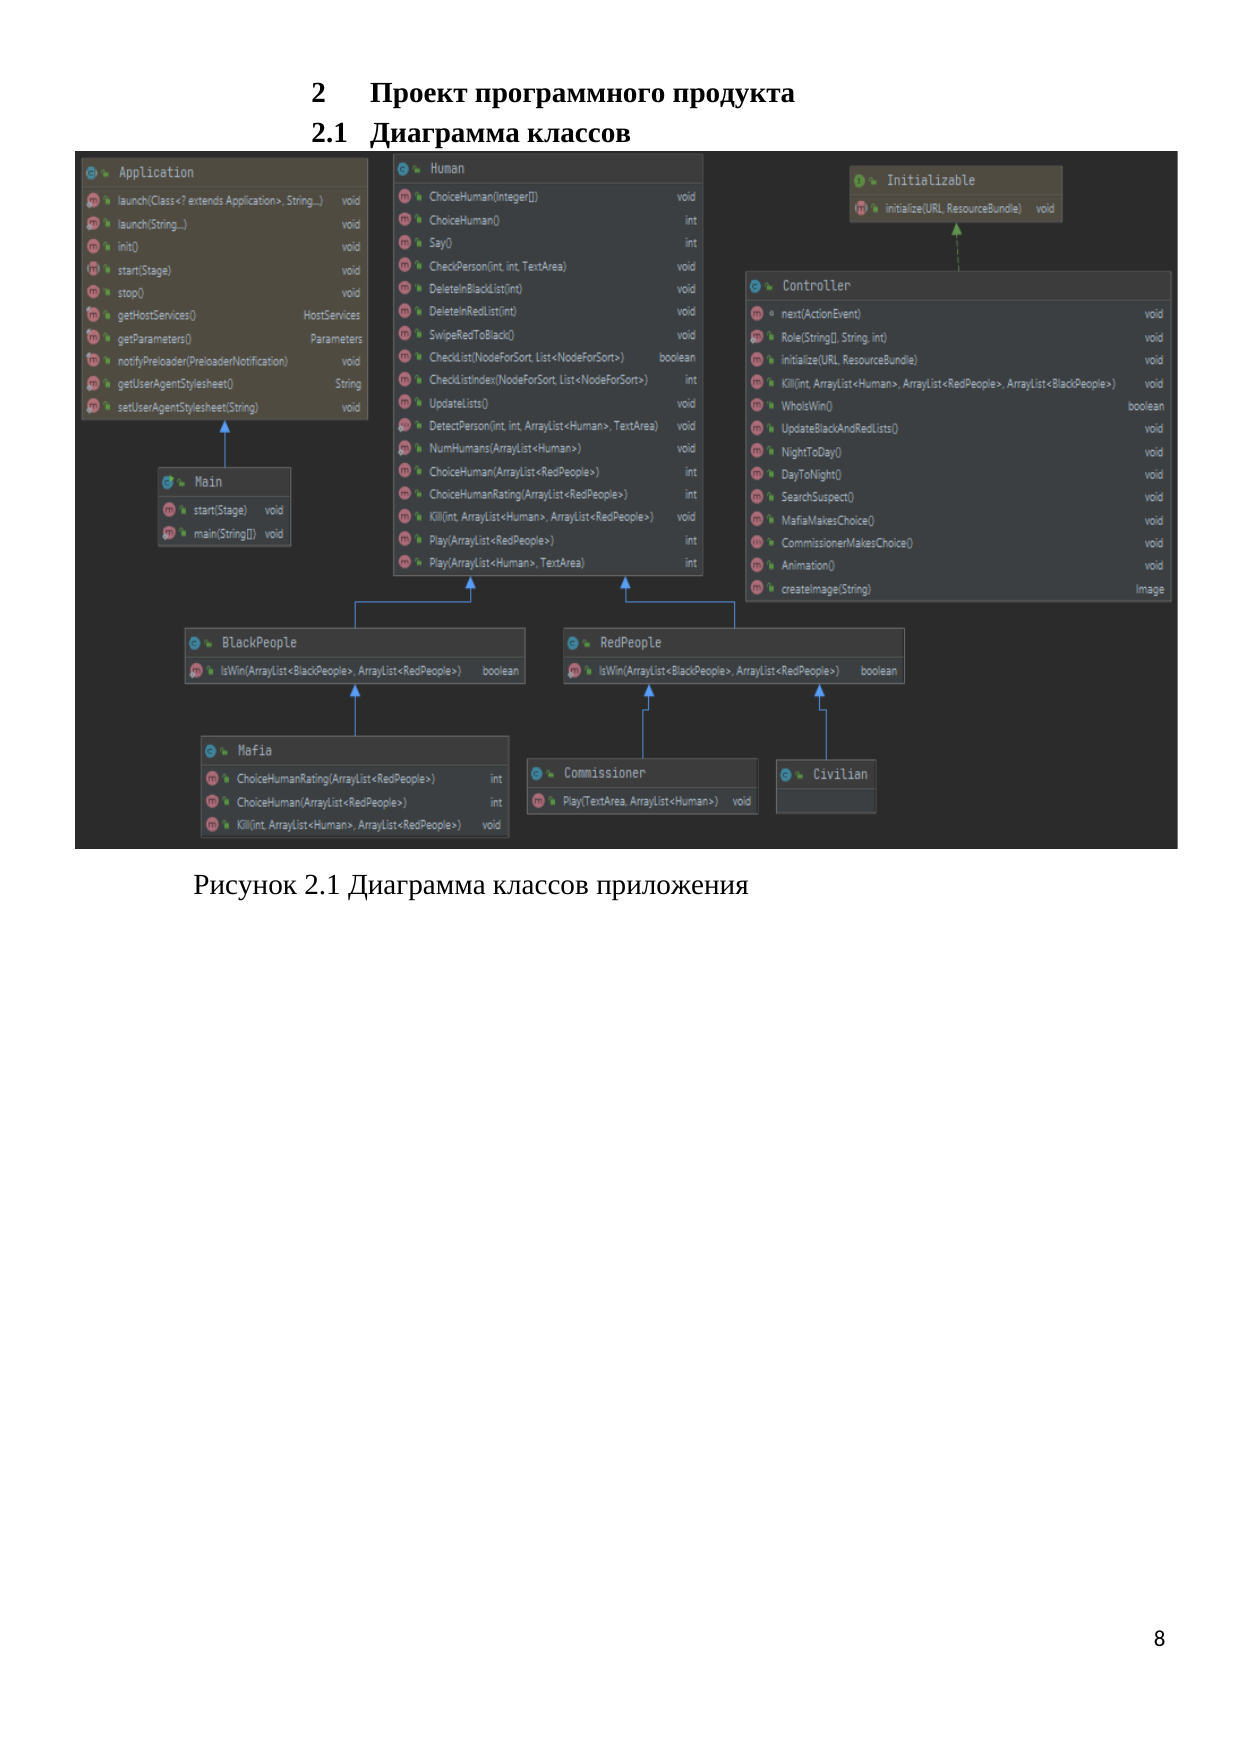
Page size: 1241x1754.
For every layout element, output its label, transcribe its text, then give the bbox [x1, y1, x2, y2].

text Диаграмма классов [193, 115, 1106, 149]
picture [75, 151, 1178, 849]
text Рисунок 2.1 Диаграмма классов приложения [193, 867, 1106, 901]
text Проект программного продукта [193, 75, 1106, 108]
